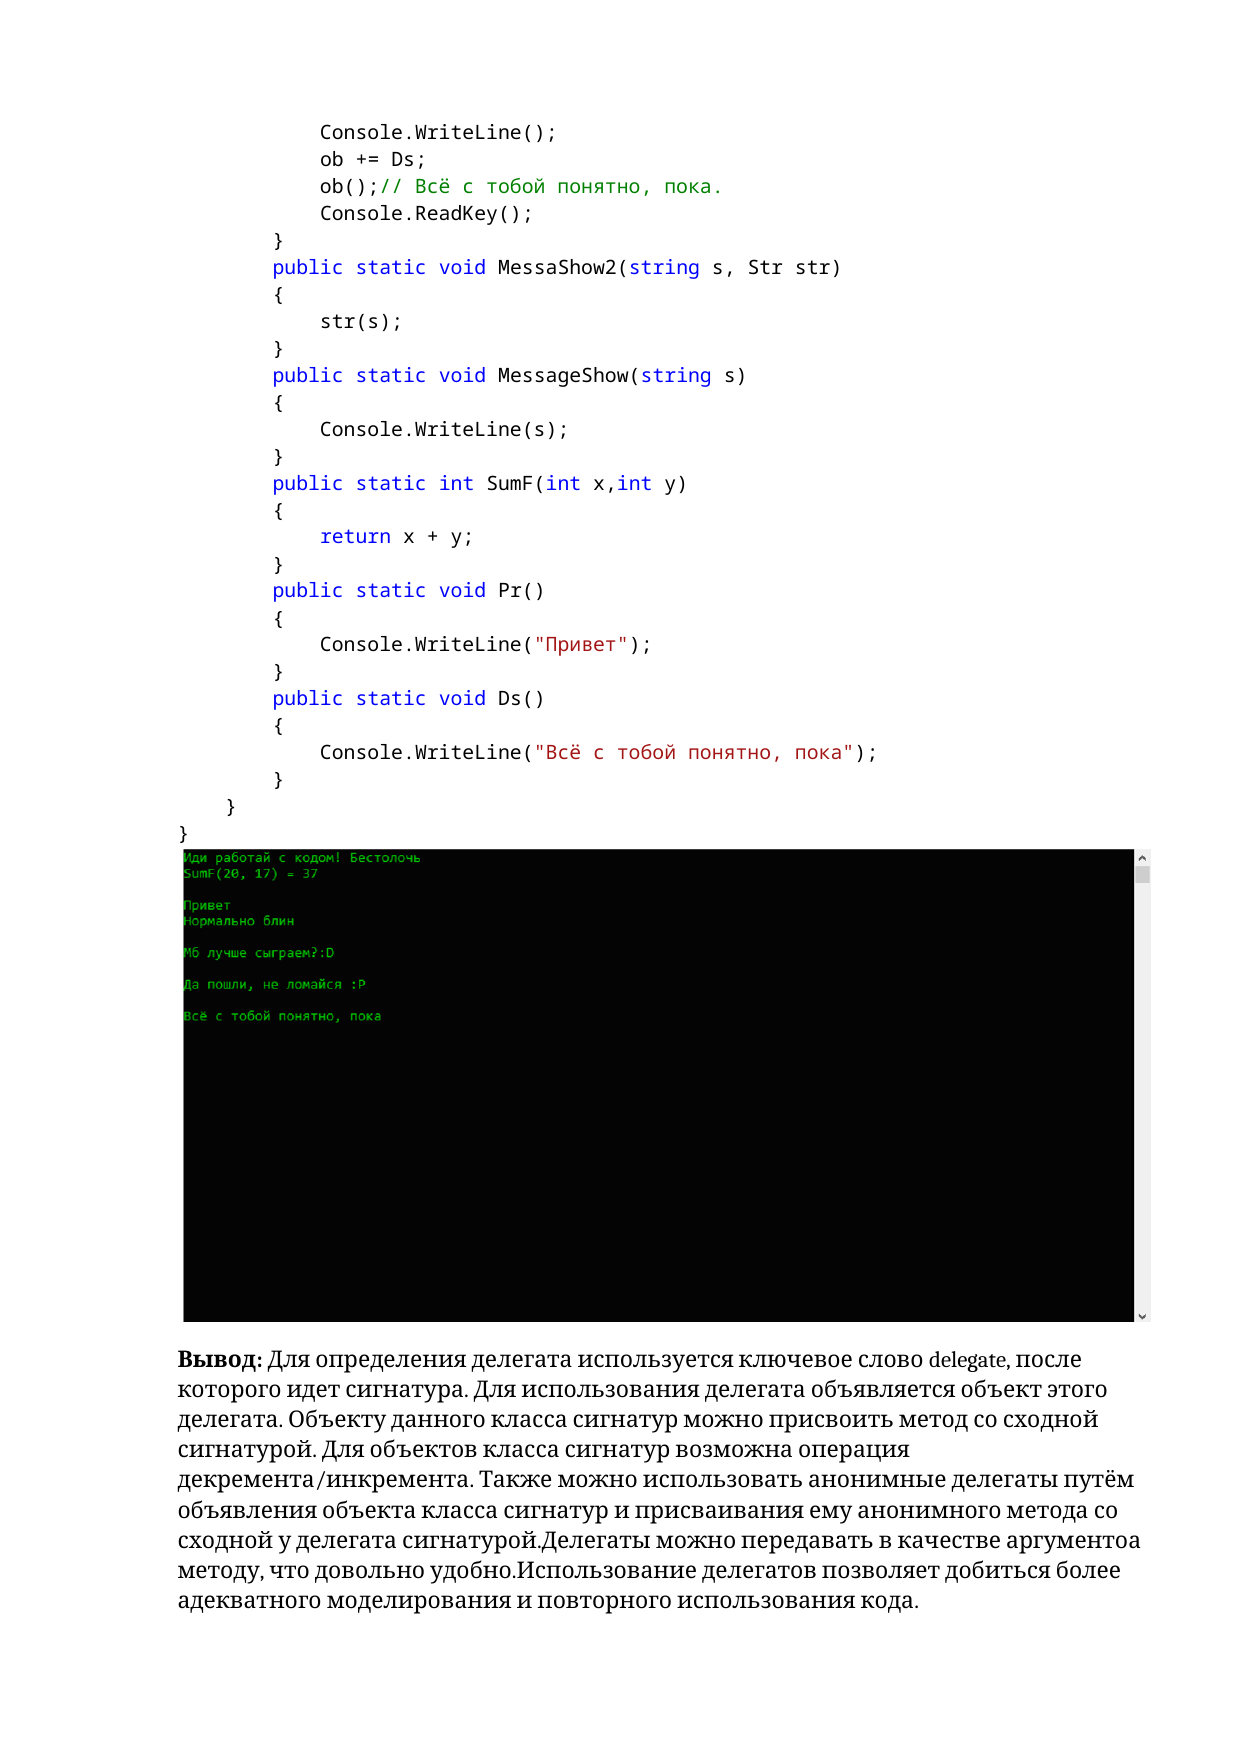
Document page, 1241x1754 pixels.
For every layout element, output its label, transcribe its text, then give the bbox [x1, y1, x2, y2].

text { [177, 280, 1152, 307]
text } [177, 658, 1152, 685]
text Вывод: Для определения делегата используется ключевое слово delegate, после которого идет сигнатура. Для использования делегата объявляется объект этого делегата. Объекту данного класса сигнатур можно присвоить метод со сходной сигнатурой. Для объектов класса сигнатур возможна операция декремента/инкремента. Также можно использовать анонимные делегаты путём объявления объекта класса сигнатур и присваивания ему анонимного метода со сходной у делегата сигнатурой.Делегаты можно передавать в качестве аргументоа методу, что довольно удобно.Использование делегатов позволяет добиться более адекватного моделирования и повторного использования кода. [177, 1346, 1152, 1614]
text } [177, 766, 1152, 793]
text } [177, 334, 1152, 361]
text } [177, 793, 1152, 819]
text Console.ReadKey(); [177, 199, 1152, 226]
text ob += Ds; [177, 145, 1152, 172]
text public static void MessaShow2(string s, Str str) [177, 253, 1152, 280]
text Console.WriteLine(); [177, 118, 1152, 145]
text Console.WriteLine("Привет"); [177, 631, 1152, 658]
text str(s); [177, 307, 1152, 334]
text Console.WriteLine("Всё с тобой понятно, пока"); [177, 739, 1152, 766]
text } [177, 226, 1152, 253]
picture [177, 846, 1152, 1322]
text { [177, 712, 1152, 739]
text public static void Ds() [177, 685, 1152, 712]
text { [177, 604, 1152, 631]
text public static int SumF(int x,int y) [177, 469, 1152, 496]
text Console.WriteLine(s); [177, 415, 1152, 442]
text } [177, 442, 1152, 469]
text } [177, 550, 1152, 577]
text public static void Pr() [177, 577, 1152, 604]
text public static void MessageShow(string s) [177, 361, 1152, 388]
text { [177, 496, 1152, 523]
text } [177, 819, 1152, 846]
text ob();// Всё с тобой понятно, пока. [177, 172, 1152, 199]
text { [177, 388, 1152, 415]
text return x + y; [177, 523, 1152, 550]
